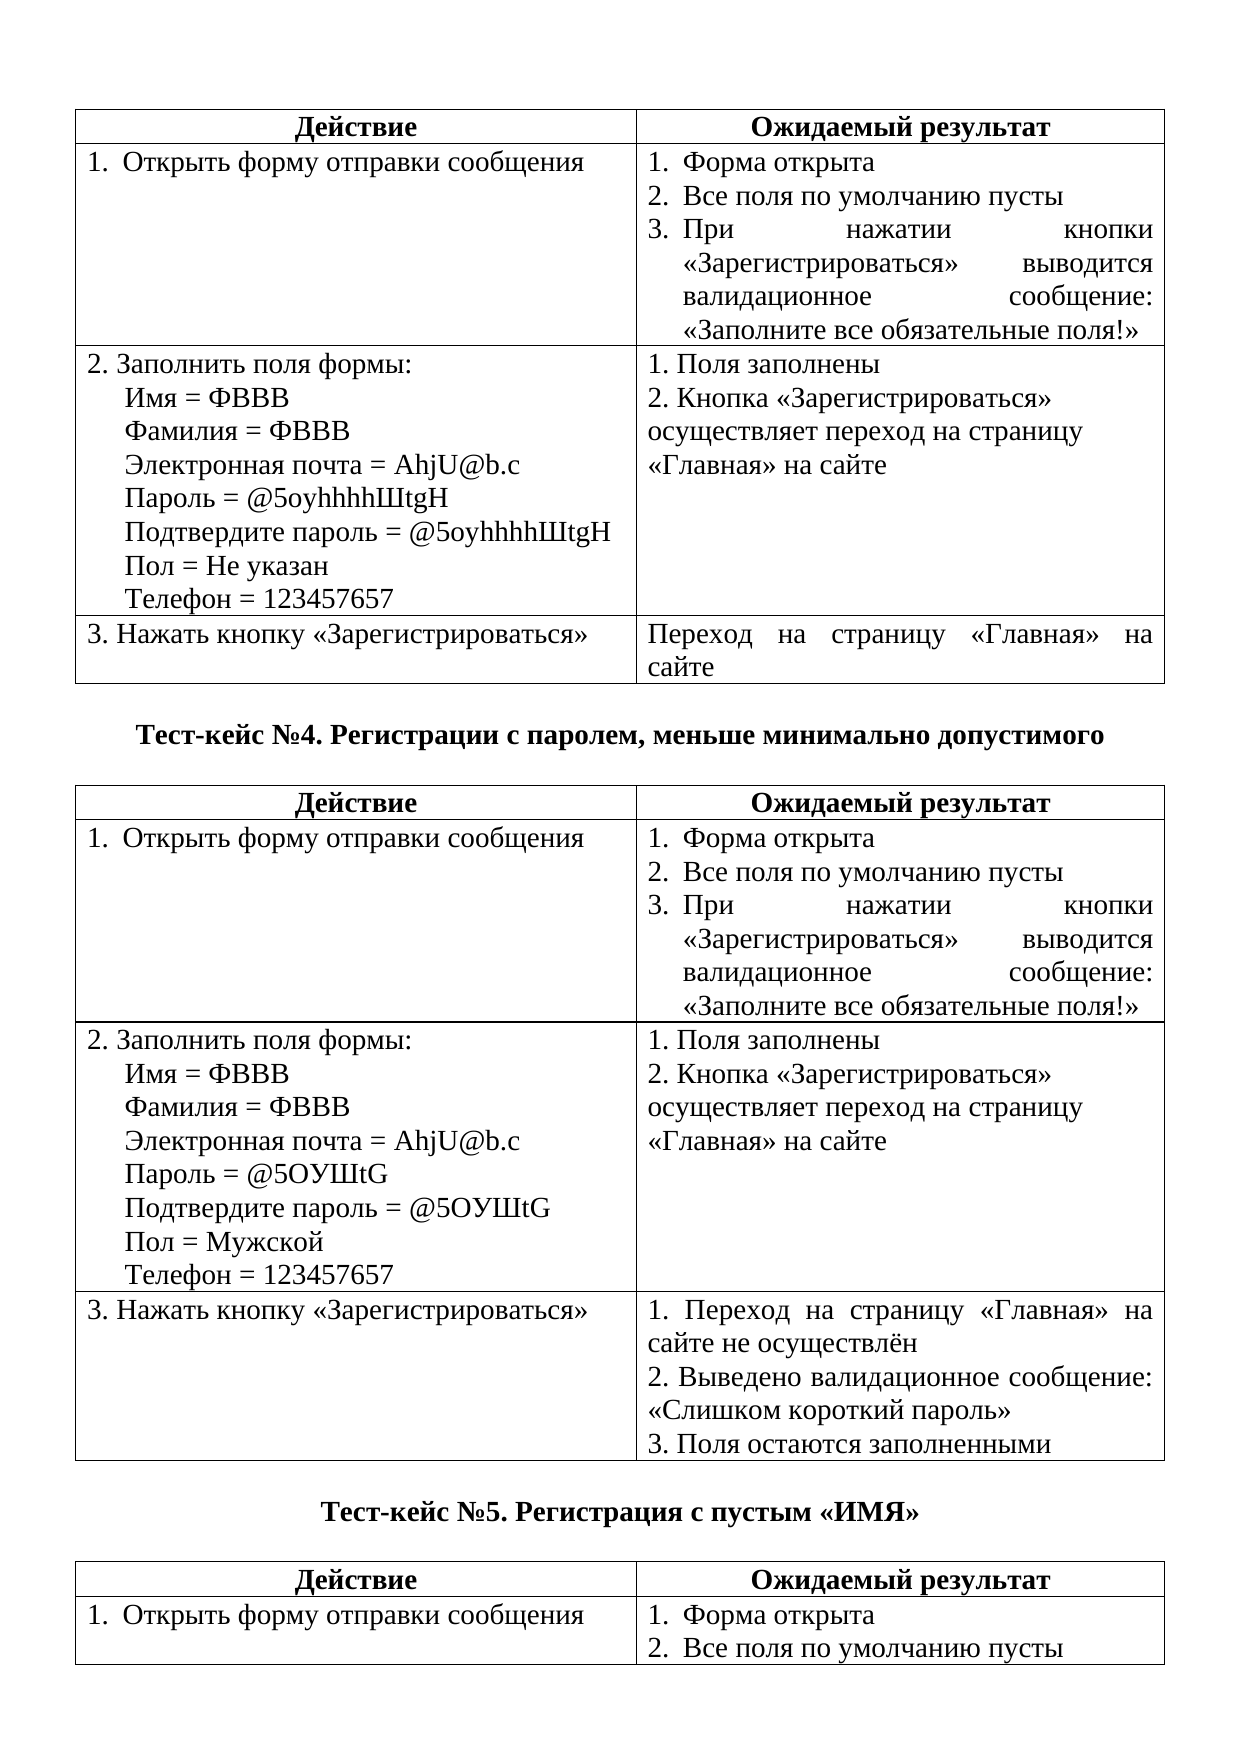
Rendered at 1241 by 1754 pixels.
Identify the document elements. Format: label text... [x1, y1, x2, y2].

table_header Действие [76, 786, 636, 819]
table_header Действие [76, 110, 636, 143]
table_cell Переход на страницу «Главная» на сайте [637, 616, 1164, 683]
table_cell 2. Заполнить поля формы: Имя = ФВВВ Фамилия = ФВВВ Электронная почта = AhjU@b.c Пароль = @5оушtG Подтвердите пароль = @5оушtG Пол = Мужской Телефон = 123457657 [76, 1023, 636, 1291]
table_cell 1. Поля заполнены 2. Кнопка «Зарегистрироваться» осуществляет переход на страницу «Главная» на сайте [637, 346, 1164, 615]
table_cell 2. Заполнить поля формы: Имя = ФВВВ Фамилия = ФВВВ Электронная почта = AhjU@b.c Пароль = @5оуhhhhШtgH Подтвердите пароль = @5оуhhhhШtgH Пол = Не указан Телефон = 123457657 [76, 346, 636, 615]
table_header Ожидаемый результат [637, 786, 1164, 819]
text Тест-кейс №5. Регистрация с пустым «ИМЯ» [75, 1494, 1165, 1528]
table_cell 3. Нажать кнопку «Зарегистрироваться» [76, 1292, 636, 1459]
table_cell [637, 1597, 1164, 1664]
table_header Ожидаемый результат [637, 1562, 1164, 1596]
table_cell 3. Нажать кнопку «Зарегистрироваться» [76, 616, 636, 683]
table_header Ожидаемый результат [637, 110, 1164, 143]
text Тест-кейс №4. Регистрации с паролем, меньше минимально допустимого [75, 717, 1165, 751]
table_cell 1. Поля заполнены 2. Кнопка «Зарегистрироваться» осуществляет переход на страницу «Главная» на сайте [637, 1023, 1164, 1291]
table_cell Открыть форму отправки сообщения [76, 820, 636, 1021]
table_header Действие [76, 1562, 636, 1596]
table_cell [76, 1597, 636, 1664]
table_cell 1. Переход на страницу «Главная» на сайте не осуществлён 2. Выведено валидационное сообщение: «Слишком короткий пароль» 3. Поля остаются заполненными [637, 1292, 1164, 1459]
table_cell Открыть форму отправки сообщения [76, 144, 636, 345]
